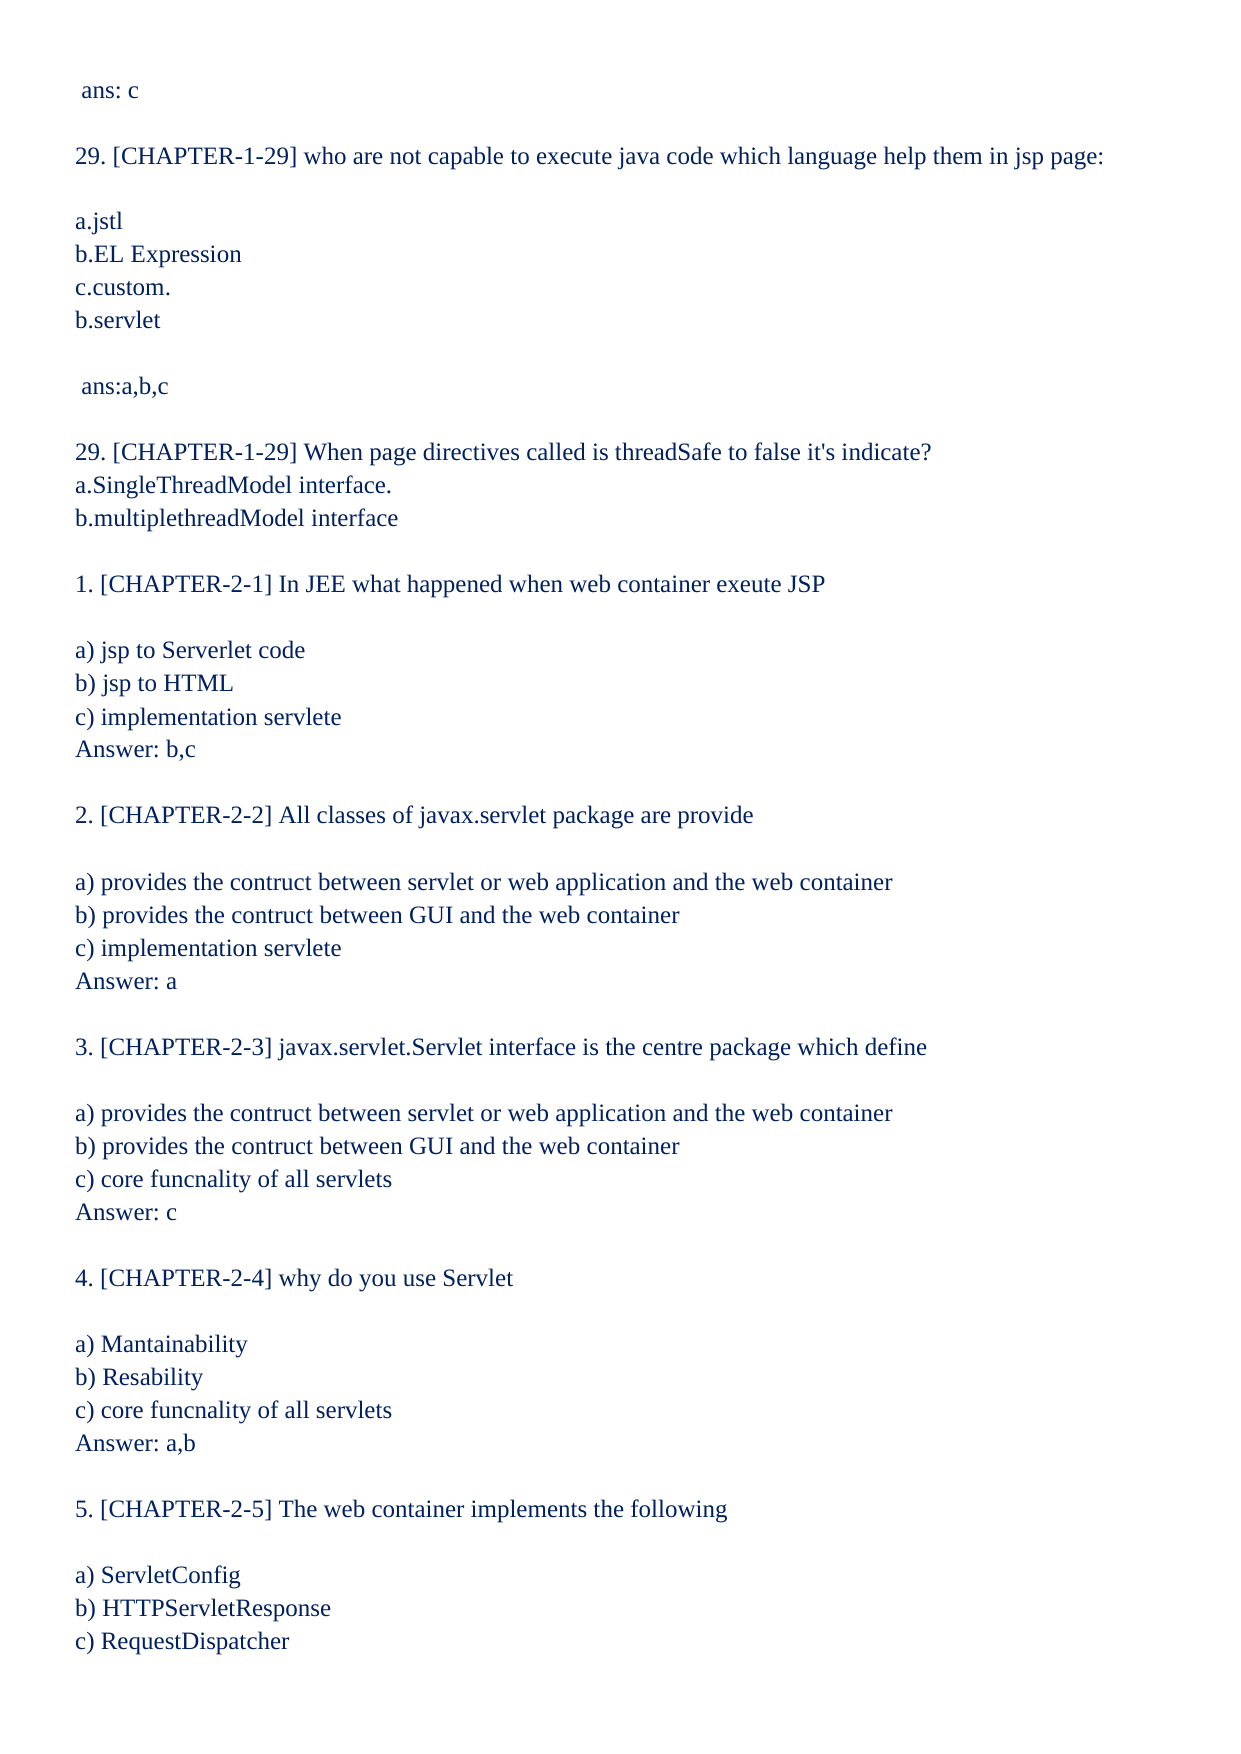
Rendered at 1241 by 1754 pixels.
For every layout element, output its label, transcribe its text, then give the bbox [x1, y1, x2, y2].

text 5. [CHAPTER-2-5] The web container implements the following [75, 1494, 1165, 1523]
text 2. [CHAPTER-2-2] All classes of javax.servlet package are provide [75, 801, 1165, 829]
text Answer: b,c [75, 734, 1165, 763]
text b.multiplethreadModel interface [75, 503, 1165, 532]
text a.jstl [75, 206, 1165, 235]
text 4. [CHAPTER-2-4] why do you use Servlet [75, 1263, 1165, 1292]
text 29. [CHAPTER-1-29] who are not capable to execute java code which language help them in jsp page: [75, 141, 1165, 170]
text b) provides the contruct between GUI and the web container [75, 900, 1165, 928]
text a) Mantainability [75, 1329, 1165, 1358]
text b) HTTPServletResponse [75, 1593, 1165, 1622]
text 3. [CHAPTER-2-3] javax.servlet.Servlet interface is the centre package which define [75, 1032, 1165, 1061]
text b.EL Expression [75, 239, 1165, 268]
text 29. [CHAPTER-1-29] When page directives called is threadSafe to false it's indicate? [75, 437, 1165, 466]
text ans:a,b,c [75, 371, 1165, 400]
text b.servlet [75, 305, 1165, 334]
text c) implementation servlete [75, 702, 1165, 730]
text Answer: a,b [75, 1428, 1165, 1457]
text c) implementation servlete [75, 933, 1165, 961]
text b) Resability [75, 1362, 1165, 1391]
text b) jsp to HTML [75, 668, 1165, 697]
text b) provides the contruct between GUI and the web container [75, 1131, 1165, 1159]
text ans: c [75, 75, 1165, 104]
text 1. [CHAPTER-2-1] In JEE what happened when web container exeute JSP [75, 569, 1165, 598]
text a) provides the contruct between servlet or web application and the web container [75, 1098, 1165, 1127]
text c) core funcnality of all servlets [75, 1164, 1165, 1193]
text Answer: c [75, 1197, 1165, 1226]
text c) core funcnality of all servlets [75, 1395, 1165, 1424]
text a) jsp to Serverlet code [75, 636, 1165, 664]
text c.custom. [75, 272, 1165, 301]
text Answer: a [75, 966, 1165, 994]
text a) provides the contruct between servlet or web application and the web container [75, 867, 1165, 895]
text a.SingleThreadModel interface. [75, 470, 1165, 499]
text c) RequestDispatcher [75, 1626, 1165, 1655]
text a) ServletConfig [75, 1560, 1165, 1589]
